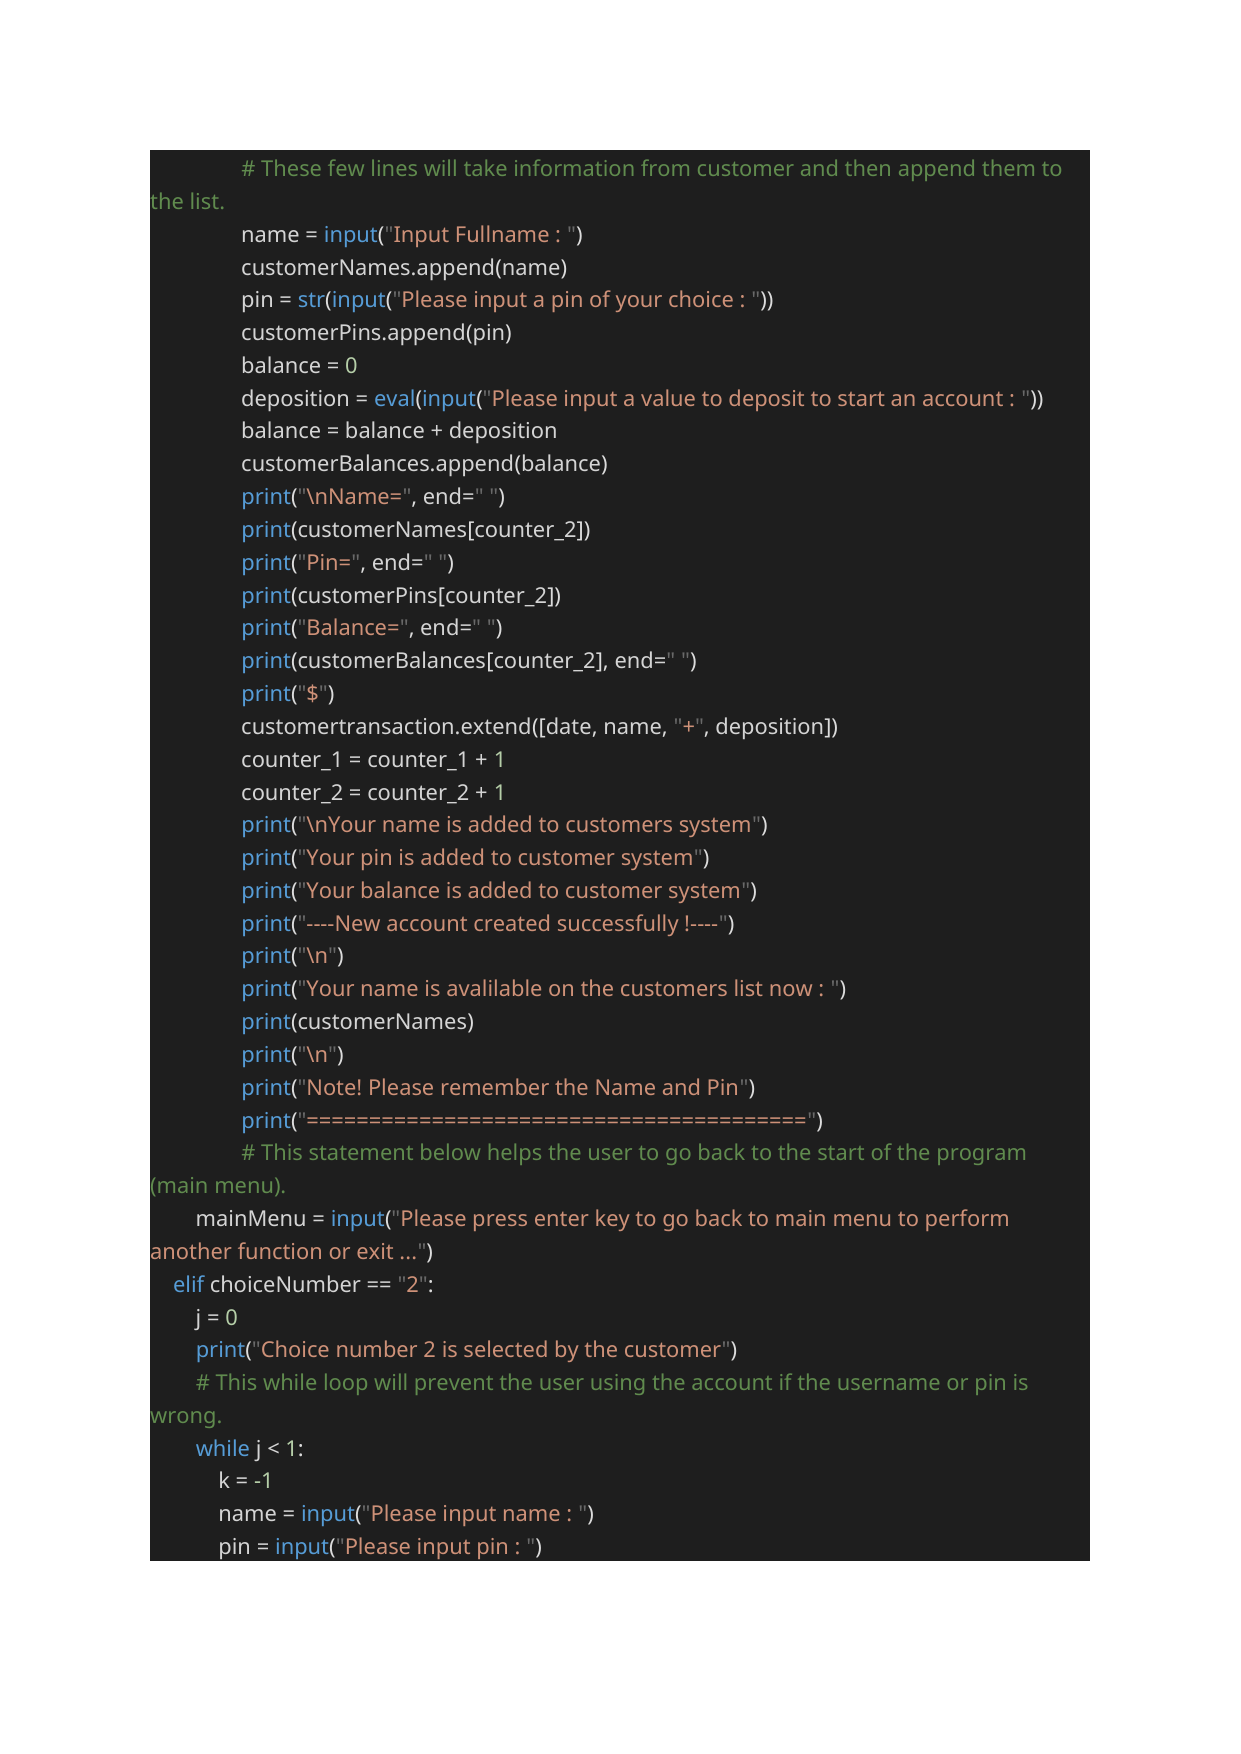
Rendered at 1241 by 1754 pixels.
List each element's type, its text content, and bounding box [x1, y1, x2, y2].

text customertransaction.extend([date, name, "+", deposition]) [150, 708, 1090, 741]
text print("========================================") [150, 1102, 1090, 1134]
text customerPins.append(pin) [150, 314, 1090, 347]
text print("Your pin is added to customer system") [150, 839, 1090, 872]
text print(customerPins[counter_2]) [150, 577, 1090, 609]
text name = input("Please input name : ") [150, 1495, 1090, 1528]
text print("Your balance is added to customer system") [150, 872, 1090, 905]
text print("\n") [150, 937, 1090, 970]
text elif choiceNumber == "2": [150, 1266, 1090, 1298]
text print("\nName=", end=" ") [150, 478, 1090, 511]
text counter_1 = counter_1 + 1 [150, 741, 1090, 773]
text print("\nYour name is added to customers system") [150, 806, 1090, 839]
text customerNames.append(name) [150, 248, 1090, 281]
text # This while loop will prevent the user using the account if the username or pin is wrong. [150, 1364, 1090, 1430]
text print("----New account created successfully !----") [150, 905, 1090, 937]
text print("\n") [150, 1036, 1090, 1069]
text print("Pin=", end=" ") [150, 544, 1090, 577]
text print(customerNames[counter_2]) [150, 511, 1090, 544]
text print("$") [150, 675, 1090, 708]
text # This statement below helps the user to go back to the start of the program (main menu). [150, 1134, 1090, 1200]
text print("Note! Please remember the Name and Pin") [150, 1069, 1090, 1102]
text name = input("Input Fullname : ") [150, 216, 1090, 248]
text print("Your name is avalilable on the customers list now : ") [150, 970, 1090, 1003]
text balance = 0 [150, 347, 1090, 380]
text balance = balance + deposition [150, 412, 1090, 445]
text print(customerBalances[counter_2], end=" ") [150, 642, 1090, 675]
text print("Balance=", end=" ") [150, 609, 1090, 642]
text print(customerNames) [150, 1003, 1090, 1036]
text j = 0 [150, 1298, 1090, 1331]
text k = -1 [150, 1462, 1090, 1495]
text pin = input("Please input pin : ") [150, 1528, 1090, 1561]
text deposition = eval(input("Please input a value to deposit to start an account : ")) [150, 380, 1090, 412]
text mainMenu = input("Please press enter key to go back to main menu to perform another function or exit ...") [150, 1200, 1090, 1266]
text print("Choice number 2 is selected by the customer") [150, 1331, 1090, 1364]
text while j < 1: [150, 1430, 1090, 1462]
text pin = str(input("Please input a pin of your choice : ")) [150, 281, 1090, 314]
text customerBalances.append(balance) [150, 445, 1090, 478]
text # These few lines will take information from customer and then append them to the list. [150, 150, 1090, 216]
text counter_2 = counter_2 + 1 [150, 773, 1090, 806]
